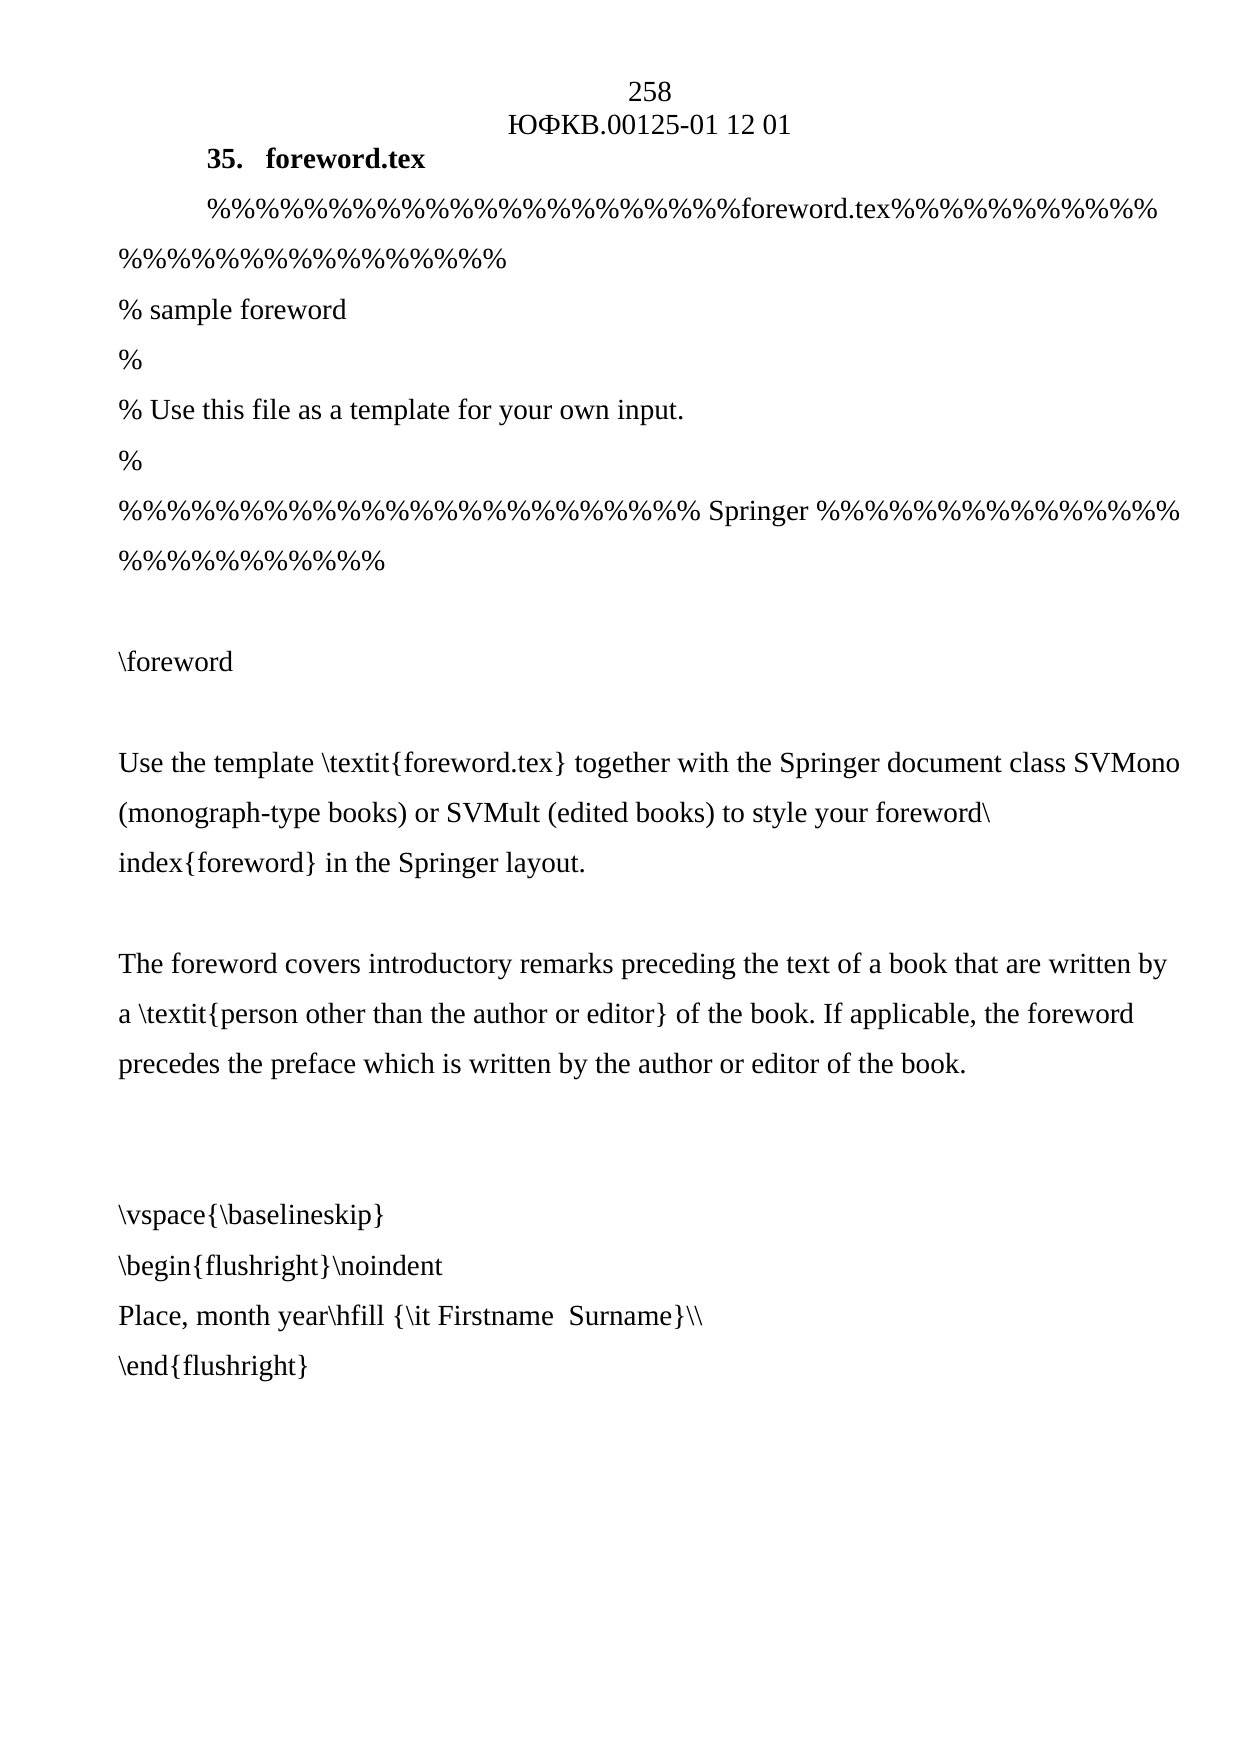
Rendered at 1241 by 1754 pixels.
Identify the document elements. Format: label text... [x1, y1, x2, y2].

subtitle foreword.tex [118, 141, 1181, 174]
text %%%%%%%%%%%%%%%%%%%%%%foreword.tex%%%%%%%%%%%%%%%%%%%%%%%%%%% % sample foreword % % Use this file as a template for your own input. % %%%%%%%%%%%%%%%%%%%%%%%% Springer %%%%%%%%%%%%%%%%%%%%%%%%%% \foreword Use the template \textit{foreword.tex} together with the Springer document class SVMono (monograph-type books) or SVMult (edited books) to style your foreword\index{foreword} in the Springer layout. The foreword covers introductory remarks preceding the text of a book that are written by a \textit{person other than the author or editor} of the book. If applicable, the foreword precedes the preface which is written by the author or editor of the book. \vspace{\baselineskip} \begin{flushright}\noindent Place, month year\hfill {\it Firstname Surname}\\ \end{flushright} [118, 191, 1181, 1533]
